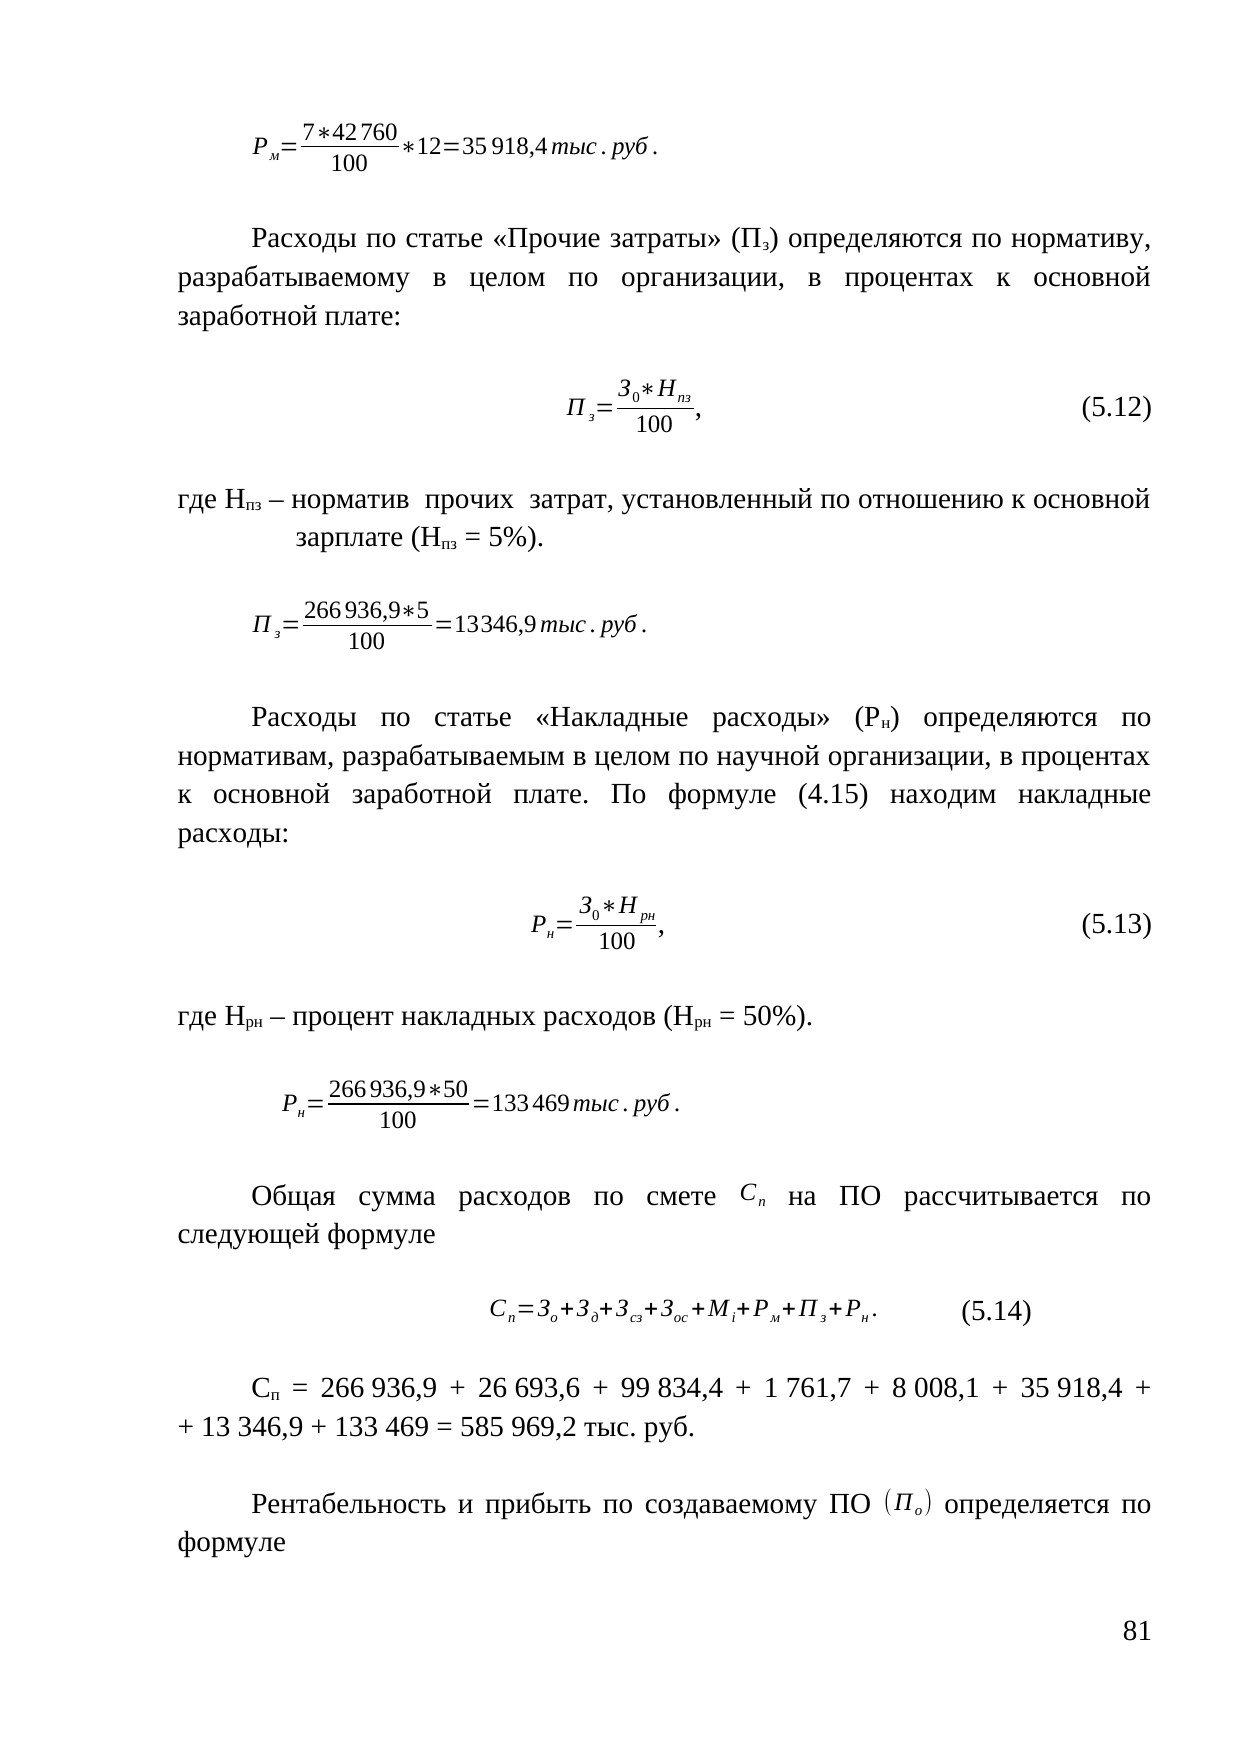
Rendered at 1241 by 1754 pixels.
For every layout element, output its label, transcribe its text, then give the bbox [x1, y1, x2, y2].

list Общая сумма расходов по смете на ПО рассчитывается по следующей формуле [177, 1178, 1152, 1250]
text , (5.12) [177, 375, 1152, 437]
list Рентабельность и прибыть по создаваемому ПО определяется по формуле [177, 1486, 1152, 1558]
text Расходы по статье «Накладные расходы» (Рн) определяются по нормативам, разрабатываемым в целом по научной организации, в процентах к основной заработной плате. По формуле (4.15) находим накладные расходы: [177, 699, 1152, 848]
list Сп = 266 936,9 + 26 693,6 + 99 834,4 + 1 761,7 + 8 008,1 + 35 918,4 + + 13 346,9 + 133 469 = 585 969,2 тыс. руб. [177, 1370, 1152, 1442]
text где Нпз – норматив прочих затрат, установленный по отношению к основной зарплате (Нпз = 5%). [177, 481, 1152, 553]
text Расходы по статье «Прочие затраты» (Пз) определяются по нормативу, разрабатываемому в целом по организации, в процентах к основной заработной плате: [177, 221, 1152, 331]
list (5.14) [310, 1293, 1152, 1327]
text , (5.13) [177, 892, 1152, 954]
text где Нрн – процент накладных расходов (Нрн = 50%). [177, 998, 1152, 1032]
